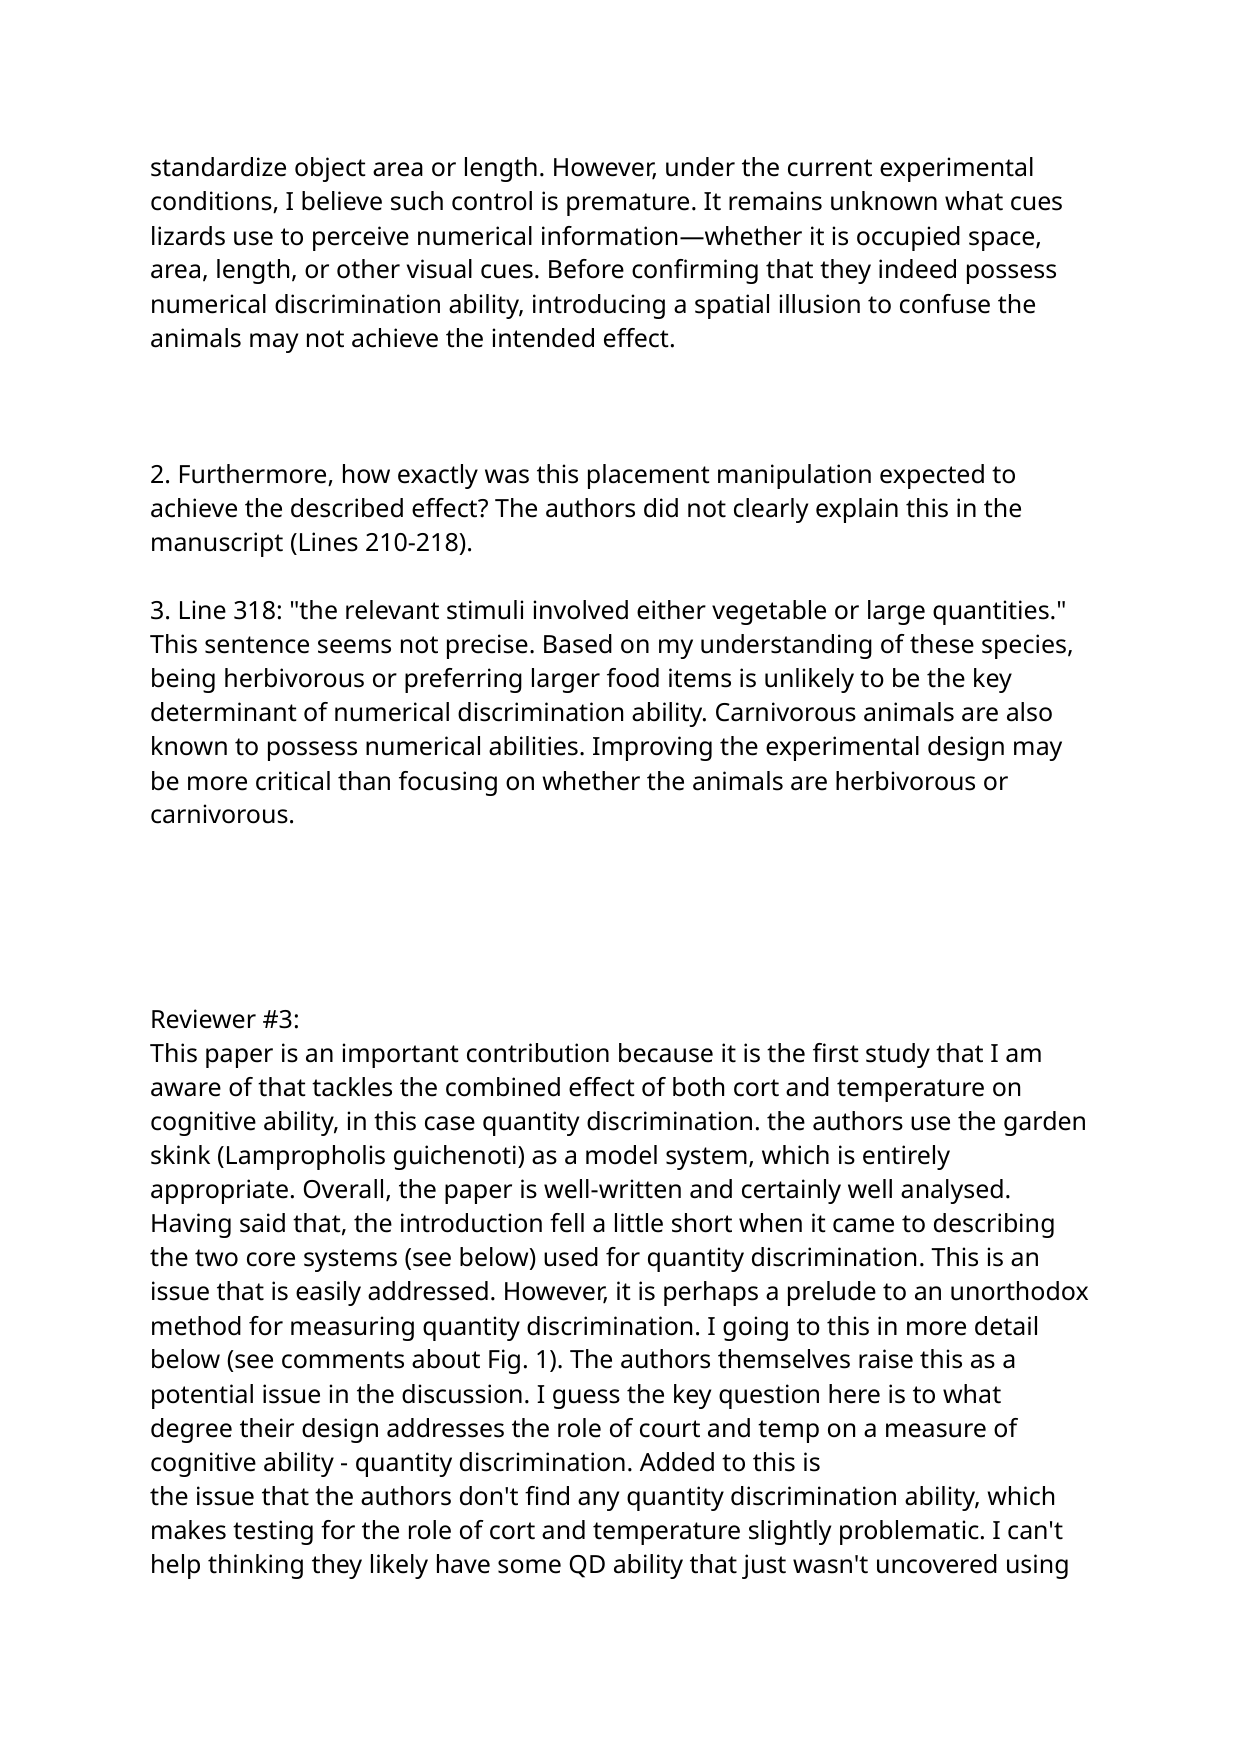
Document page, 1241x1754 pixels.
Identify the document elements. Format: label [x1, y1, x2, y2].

text [150, 388, 1090, 1581]
text [150, 150, 1090, 354]
